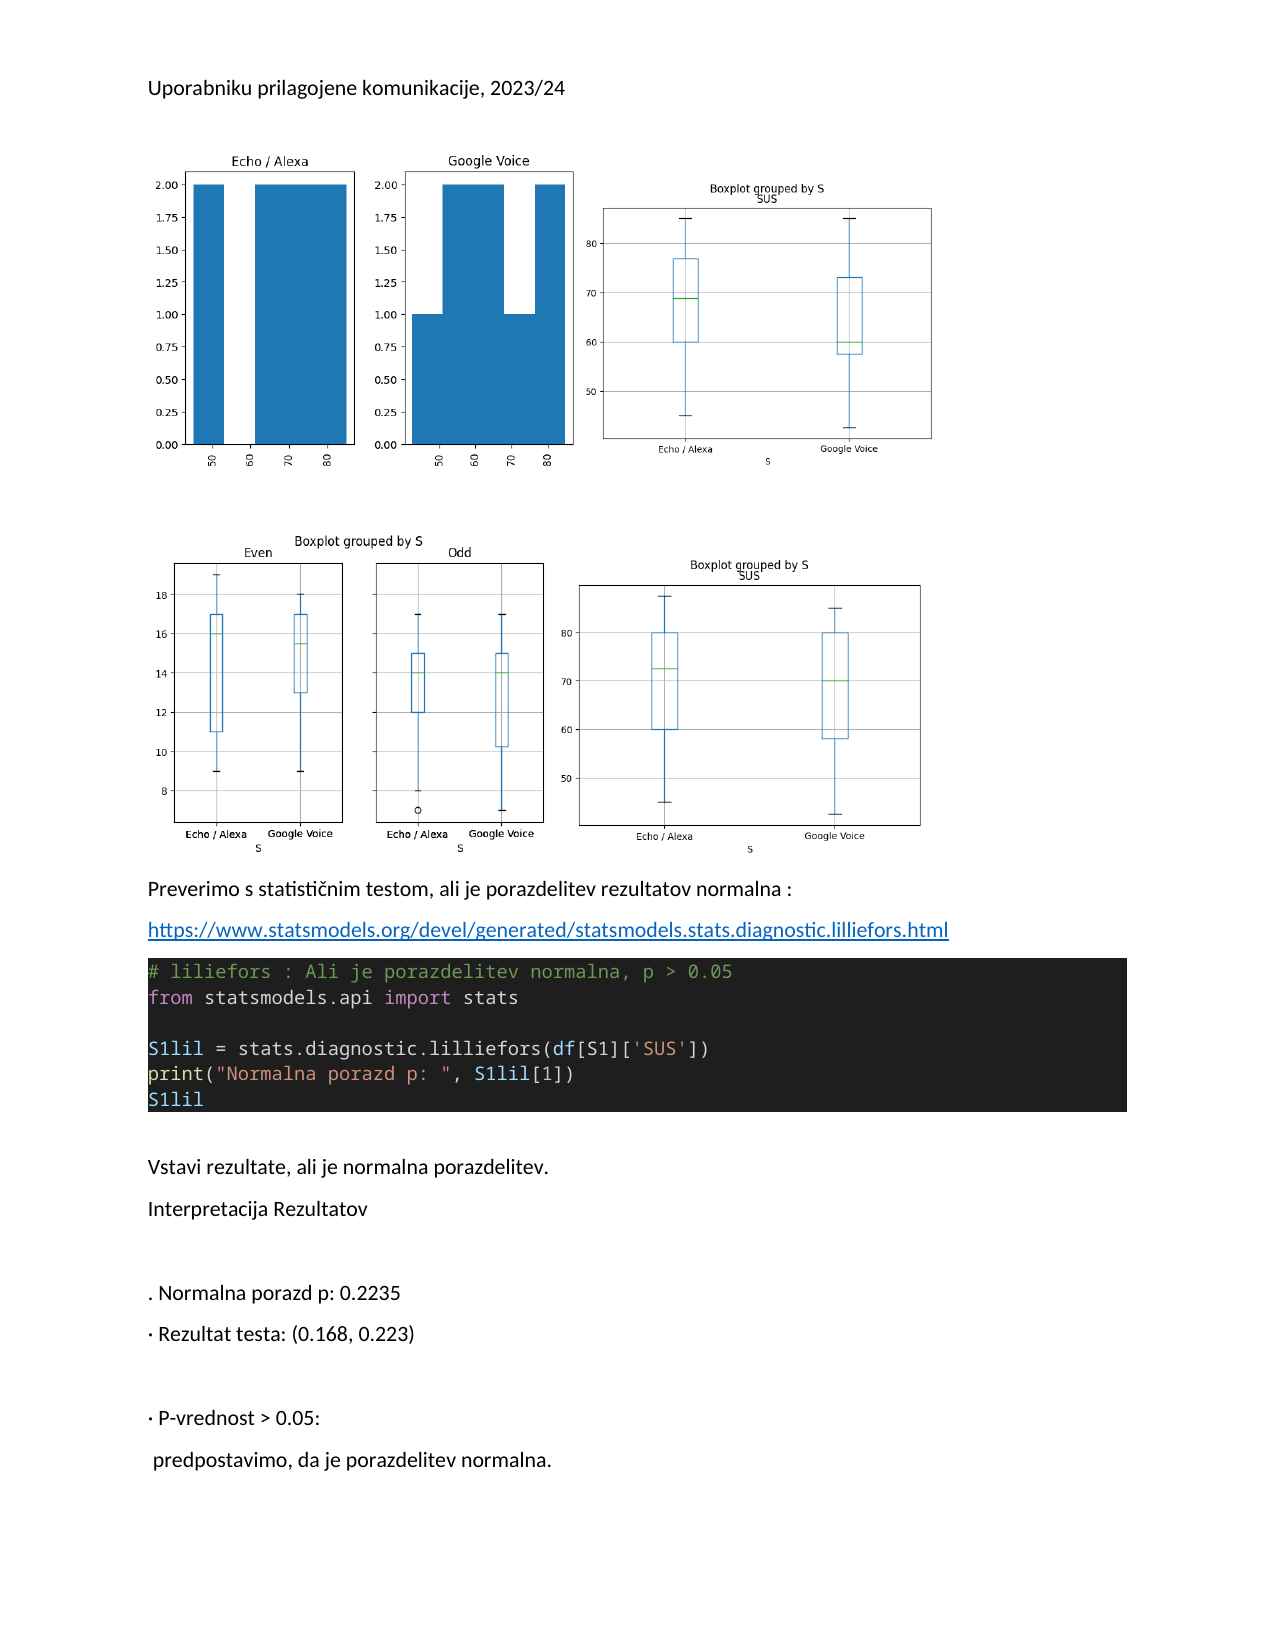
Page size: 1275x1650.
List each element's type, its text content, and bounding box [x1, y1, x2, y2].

text # liliefors : Ali je porazdelitev normalna, p > 0.05 [148, 958, 1127, 984]
text print("Normalna porazd p: ", S1lil[1]) [148, 1061, 1127, 1086]
text S1lil = stats.diagnostic.lilliefors(df[S1]['SUS']) [148, 1035, 1127, 1061]
text Vstavi rezultate, ali je normalna porazdelitev. [148, 1153, 1127, 1180]
text predpostavimo, da je porazdelitev normalna. [148, 1446, 1127, 1472]
picture [554, 553, 926, 860]
picture [147, 147, 937, 472]
text . Normalna porazd p: 0.2235 [148, 1279, 1127, 1305]
text S1lil [148, 1086, 1127, 1112]
text Interpretacija Rezultatov [148, 1195, 1127, 1222]
text from statsmodels.api import stats [148, 984, 1127, 1009]
text https://www.statsmodels.org/devel/generated/statsmodels.stats.diagnostic.lilliefors.html [148, 917, 1127, 943]
text · P-vrednost > 0.05: [148, 1404, 1127, 1431]
picture [147, 528, 550, 860]
text Preverimo s statističnim testom, ali je porazdelitev rezultatov normalna : [148, 875, 1127, 902]
text · Rezultat testa: (0.168, 0.223) [148, 1320, 1127, 1347]
